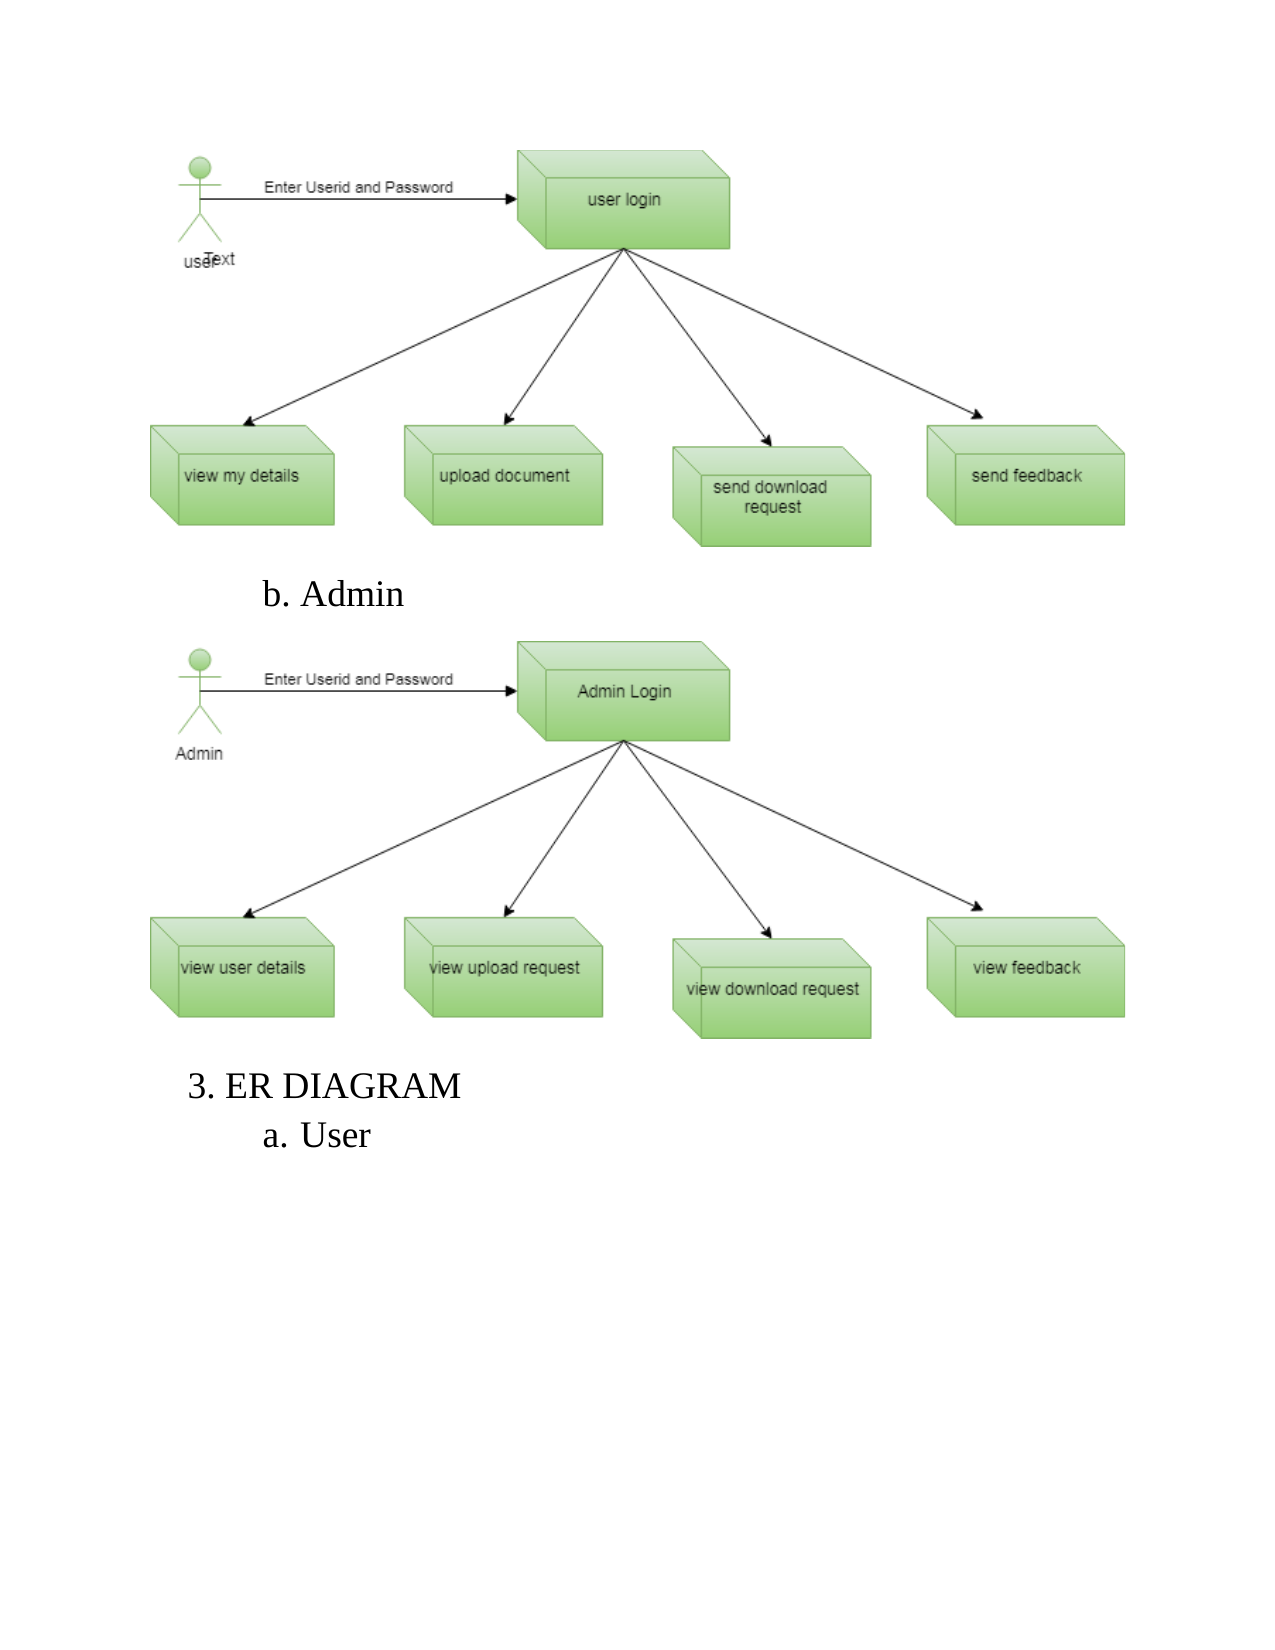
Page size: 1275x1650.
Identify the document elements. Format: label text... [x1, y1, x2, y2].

list ER DIAGRAM [187, 1063, 1125, 1106]
list User [262, 1113, 1125, 1156]
list Admin [262, 571, 1125, 614]
picture [150, 641, 1125, 1039]
picture [150, 150, 1125, 547]
